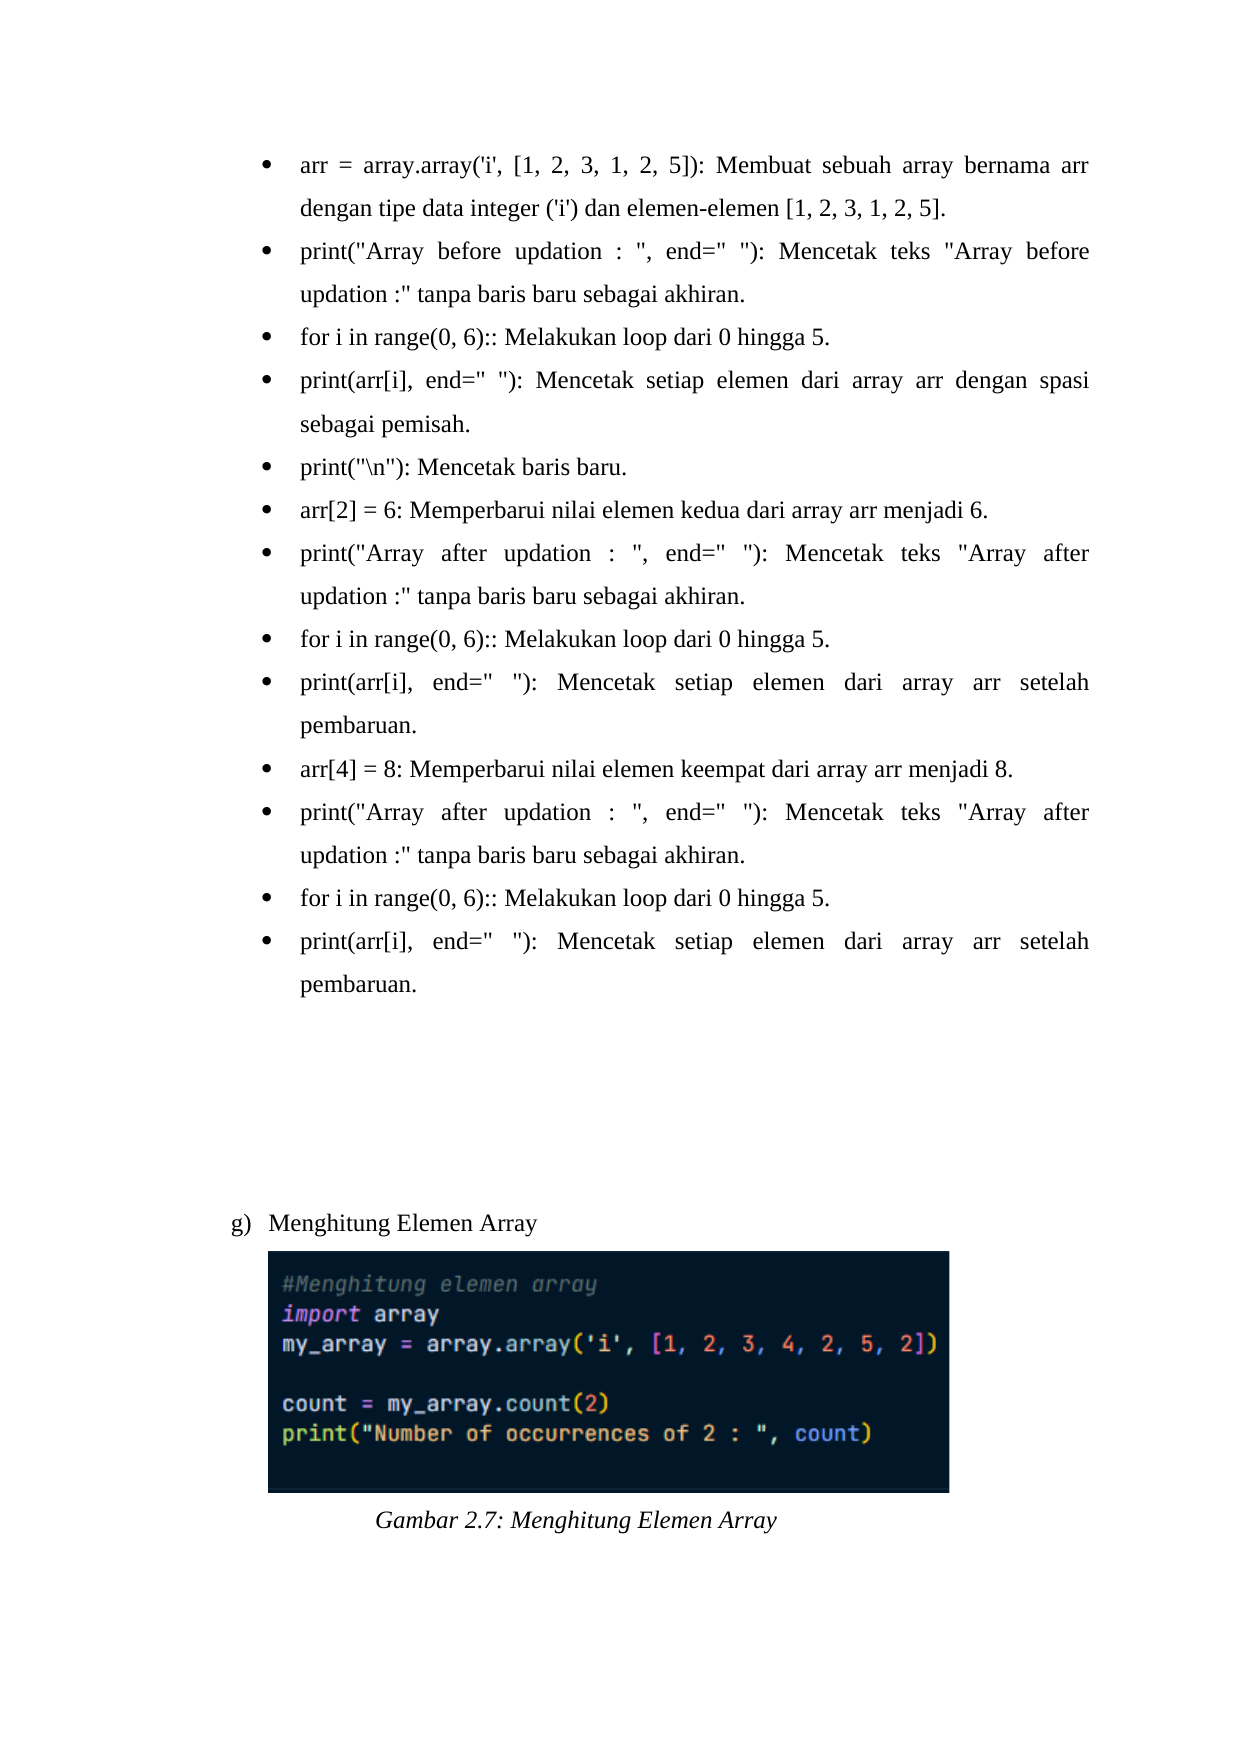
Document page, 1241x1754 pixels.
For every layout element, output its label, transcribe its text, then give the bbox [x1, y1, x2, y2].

list for i in range(0, 6):: Melakukan loop dari 0 hingga 5. [262, 624, 1090, 653]
list print(arr[i], end=" "): Mencetak setiap elemen dari array arr dengan spasi sebagai pemisah. [262, 366, 1090, 437]
list for i in range(0, 6):: Melakukan loop dari 0 hingga 5. [262, 883, 1090, 912]
list Gambar 2.7: Menghitung Elemen Array [343, 1505, 1090, 1534]
list print("\n"): Mencetak baris baru. [262, 452, 1090, 481]
list arr[2] = 6: Memperbarui nilai elemen kedua dari array arr menjadi 6. [262, 495, 1090, 524]
list print("Array after updation : ", end=" "): Mencetak teks "Array after updation :" tanpa baris baru sebagai akhiran. [262, 538, 1090, 610]
list print(arr[i], end=" "): Mencetak setiap elemen dari array arr setelah pembaruan. [262, 926, 1090, 998]
list print("Array after updation : ", end=" "): Mencetak teks "Array after updation :" tanpa baris baru sebagai akhiran. [262, 797, 1090, 869]
list arr[4] = 8: Memperbarui nilai elemen keempat dari array arr menjadi 8. [262, 754, 1090, 782]
list print(arr[i], end=" "): Mencetak setiap elemen dari array arr setelah pembaruan. [262, 667, 1090, 739]
list for i in range(0, 6):: Melakukan loop dari 0 hingga 5. [262, 322, 1090, 351]
list Menghitung Elemen Array [231, 1208, 1090, 1237]
list print("Array before updation : ", end=" "): Mencetak teks "Array before updation :" tanpa baris baru sebagai akhiran. [262, 236, 1090, 308]
picture [268, 1251, 950, 1493]
list arr = array.array('i', [1, 2, 3, 1, 2, 5]): Membuat sebuah array bernama arr dengan tipe data integer ('i') dan elemen-elemen [1, 2, 3, 1, 2, 5]. [262, 150, 1090, 222]
